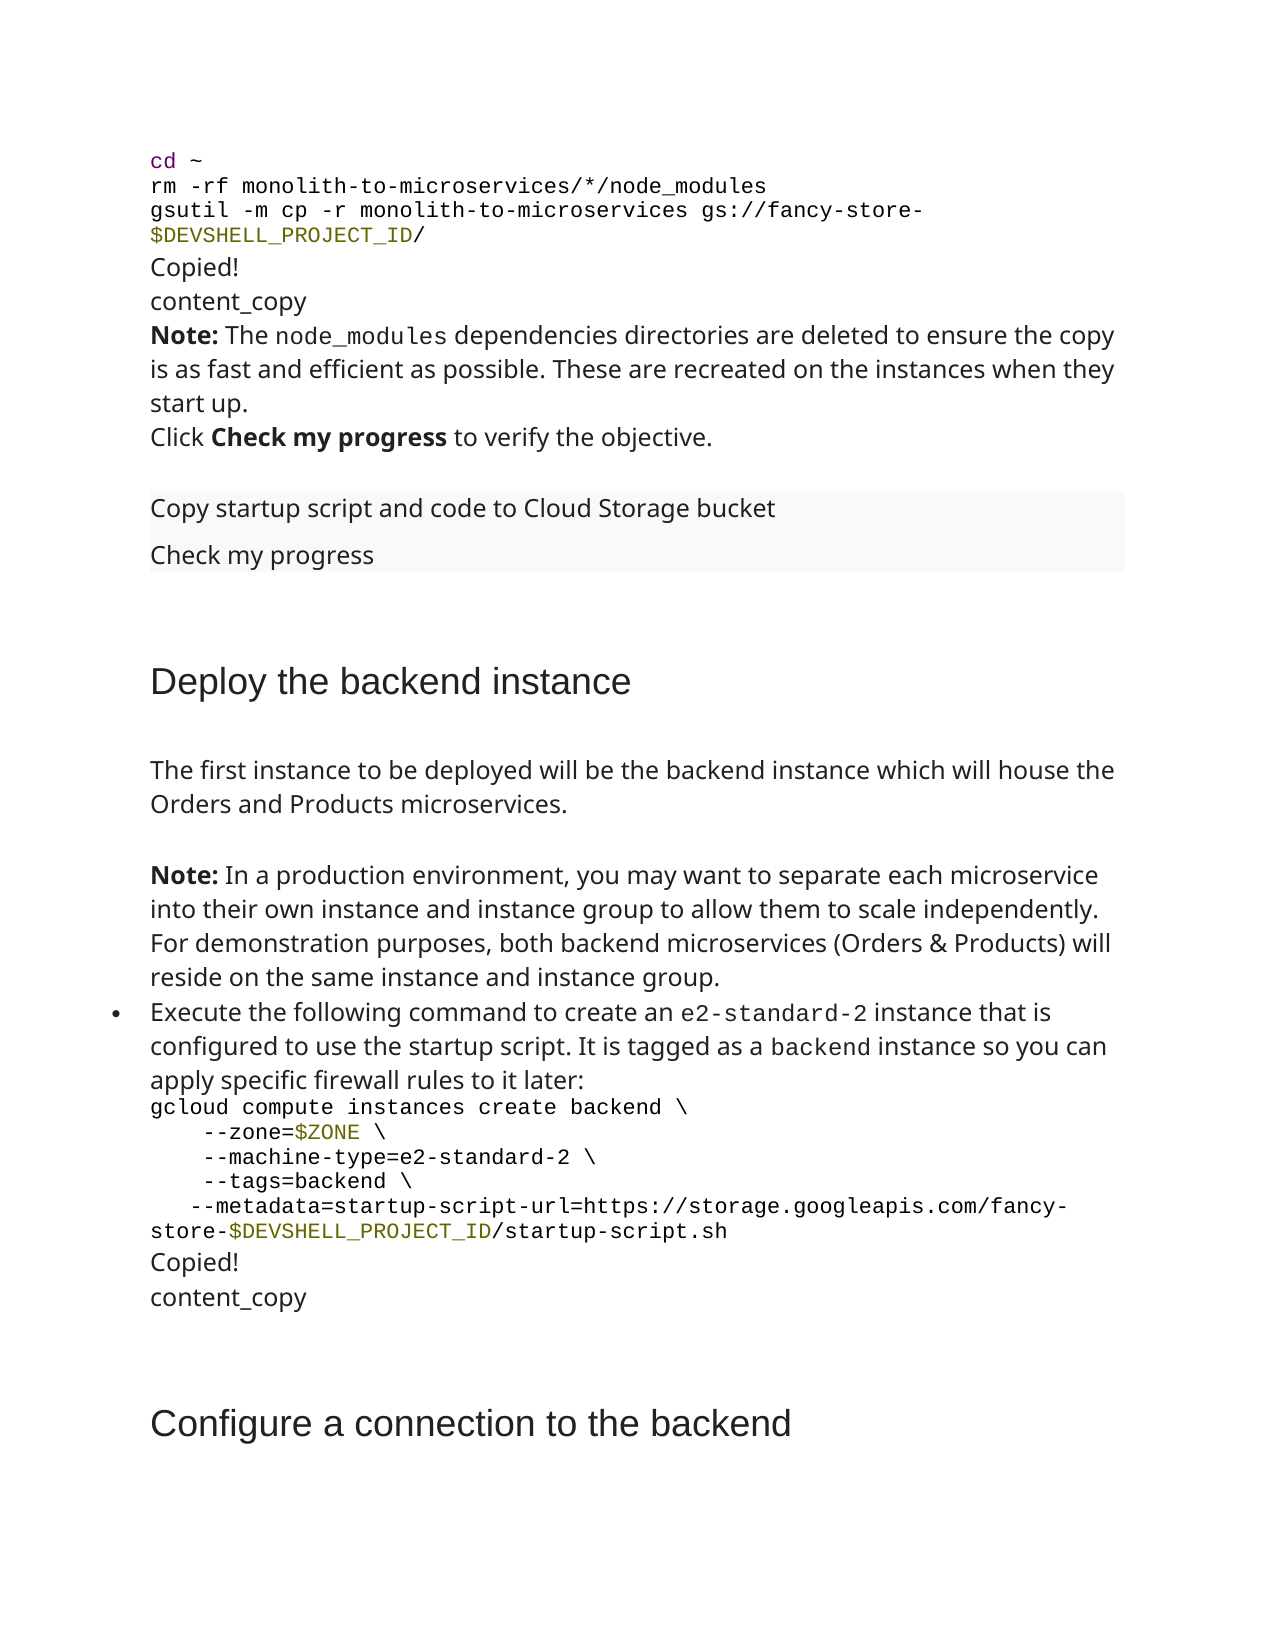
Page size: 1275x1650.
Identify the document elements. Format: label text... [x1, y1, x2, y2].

text content_copy [150, 283, 1125, 317]
text Note: In a production environment, you may want to separate each microservice into their own instance and instance group to allow them to scale independently. For demonstration purposes, both backend microservices (Orders & Products) will reside on the same instance and instance group. [150, 858, 1125, 994]
text Copied! [150, 1245, 1125, 1279]
text Note: The node_modules dependencies directories are deleted to ensure the copy is as fast and efficient as possible. These are recreated on the instances when they start up. [150, 317, 1125, 419]
text Click Check my progress to verify the objective. [150, 419, 1125, 453]
text Configure a connection to the backend [150, 1401, 1125, 1444]
text gsutil -m cp -r monolith-to-microservices gs://fancy-store-$DEVSHELL_PROJECT_ID/ [150, 199, 1125, 249]
text Copy startup script and code to Cloud Storage bucket [150, 491, 1125, 525]
text cd ~ [150, 150, 1125, 175]
text rm -rf monolith-to-microservices/*/node_modules [150, 175, 1125, 199]
text --machine-type=e2-standard-2 \ [150, 1146, 1125, 1171]
text --tags=backend \ [150, 1171, 1125, 1196]
text gcloud compute instances create backend \ [150, 1096, 1125, 1121]
text The first instance to be deployed will be the backend instance which will house the Orders and Products microservices. [150, 752, 1125, 820]
list Execute the following command to create an e2-standard-2 instance that is configured to use the startup script. It is tagged as a backend instance so you can apply specific firewall rules to it later: [112, 994, 1125, 1096]
text --metadata=startup-script-url=https://storage.googleapis.com/fancy-store-$DEVSHELL_PROJECT_ID/startup-script.sh [150, 1196, 1125, 1245]
text --zone=$ZONE \ [150, 1121, 1125, 1146]
text Deploy the backend instance [150, 659, 1125, 702]
text Check my progress [150, 538, 1125, 572]
text Copied! [150, 249, 1125, 283]
text content_copy [150, 1279, 1125, 1313]
